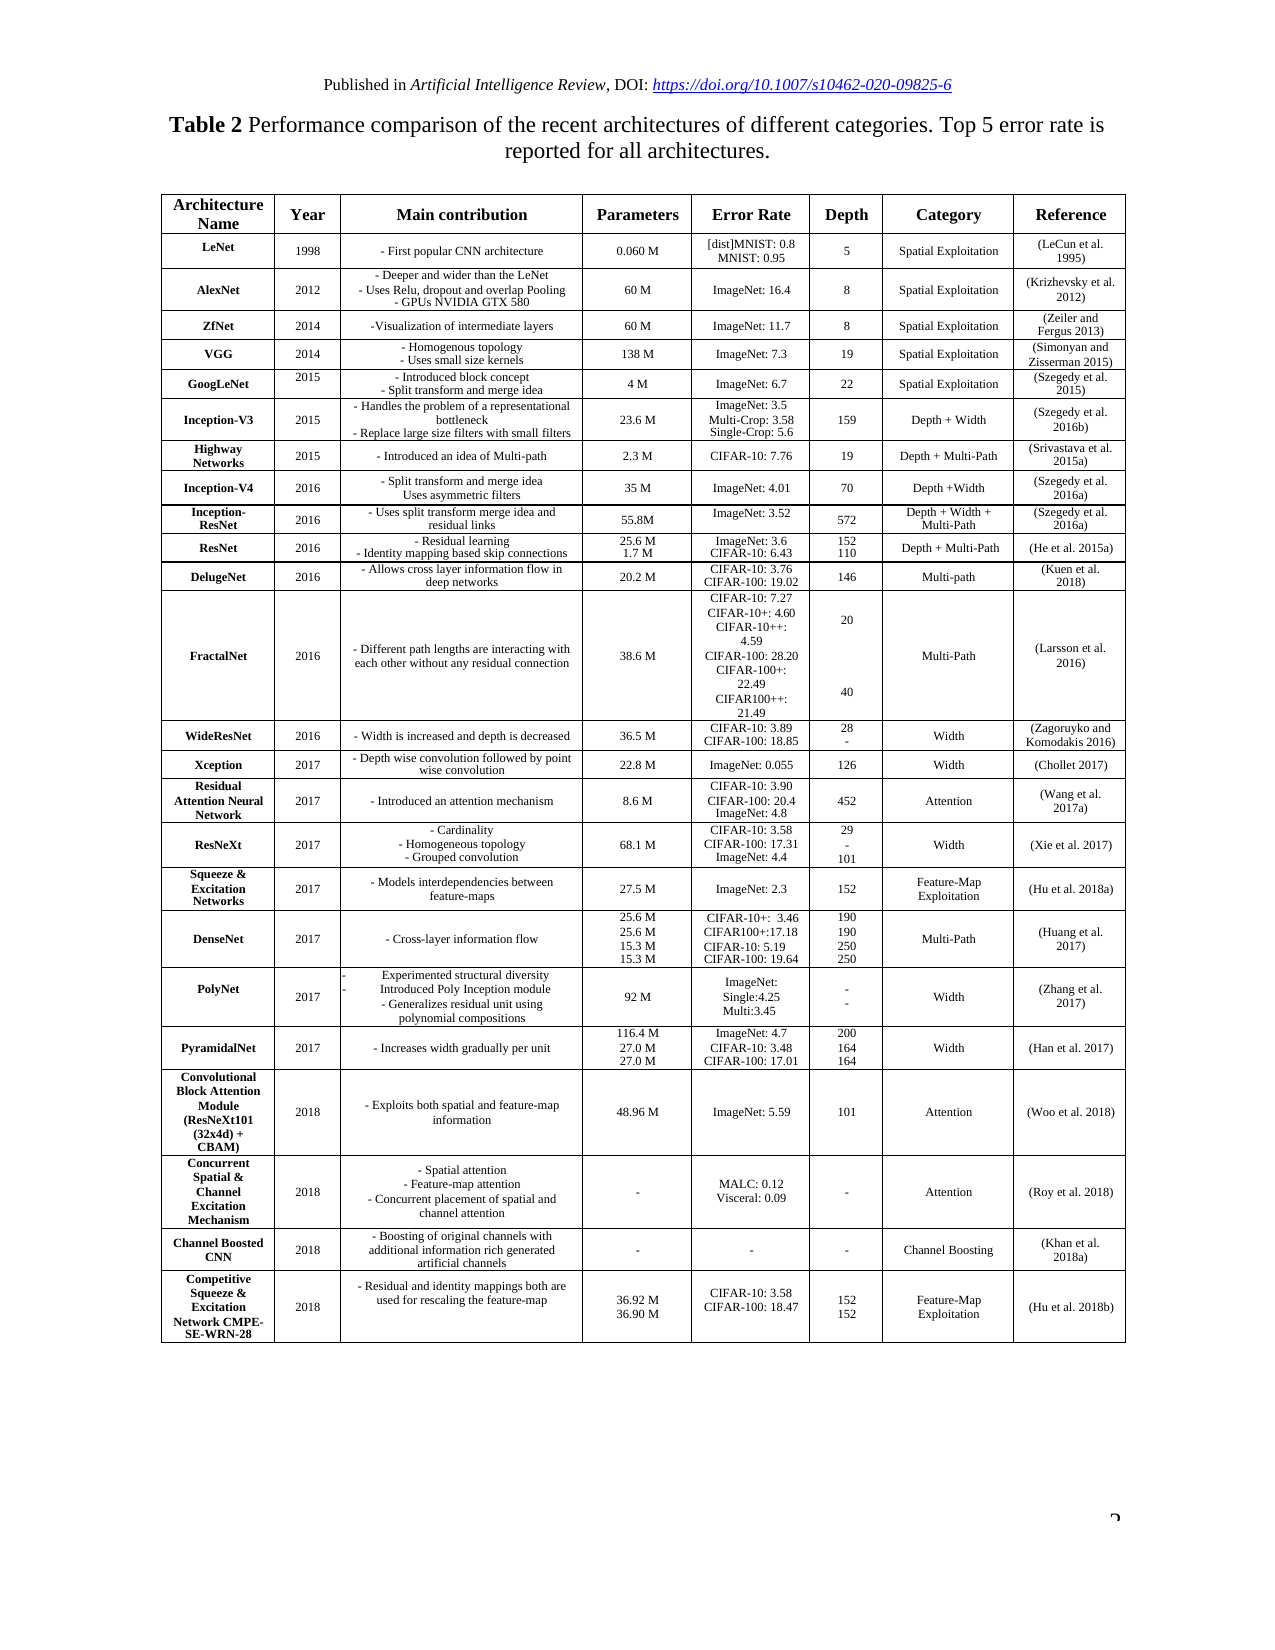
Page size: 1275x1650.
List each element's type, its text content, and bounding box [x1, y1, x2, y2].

table_cell - Introduced an attention mechanism [341, 779, 582, 822]
table_cell Highway Networks [162, 441, 274, 470]
table_cell Inception- ResNet [162, 506, 274, 533]
table_cell 22 [810, 370, 882, 397]
table_cell Experimented structural diversity Introduced Poly Inception module - Generalizes residual unit using polynomial compositions [341, 968, 582, 1026]
table_cell - [583, 1229, 691, 1270]
table_cell - [692, 1229, 809, 1270]
table_cell 572 [810, 506, 882, 533]
table_cell Convolutional Block Attention Module (ResNeXt101 (32x4d) + CBAM) [162, 1070, 274, 1154]
table_cell ImageNet: 4.7 CIFAR-10: 3.48 CIFAR-100: 17.01 [692, 1027, 809, 1068]
table_cell 5 [810, 234, 882, 267]
table_cell (Szegedy et al. 2016a) [1014, 506, 1125, 533]
table_cell 2018 [275, 1070, 340, 1154]
table_cell - Residual and identity mappings both are used for rescaling the feature-map [341, 1271, 582, 1342]
table_cell (Hu et al. 2018b) [1014, 1271, 1125, 1342]
table_header Architecture Name [162, 195, 274, 233]
table_cell 2016 [275, 506, 340, 533]
table_cell - First popular CNN architecture [341, 234, 582, 267]
table_cell - Residual learning - Identity mapping based skip connections [341, 534, 582, 561]
table_cell 19 [810, 340, 882, 369]
table_cell - Models interdependencies between feature-maps [341, 868, 582, 909]
table_cell 2018 [275, 1229, 340, 1270]
table_cell 48.96 M [583, 1070, 691, 1154]
table_cell 2017 [275, 779, 340, 822]
table_cell - Width is increased and depth is decreased [341, 721, 582, 750]
table_cell (Szegedy et al. 2016b) [1014, 399, 1125, 440]
table_cell - - [810, 968, 882, 1026]
table_cell - Cross-layer information flow [341, 911, 582, 967]
table_cell - Cardinality - Homogeneous topology - Grouped convolution [341, 823, 582, 867]
table_cell 2017 [275, 968, 340, 1026]
table_cell - Boosting of original channels with additional information rich generated artificial channels [341, 1229, 582, 1270]
table_cell - Exploits both spatial and feature-map information [341, 1070, 582, 1154]
table_cell 152 110 [810, 534, 882, 561]
table_cell ImageNet: 4.01 [692, 471, 809, 504]
table_cell -Visualization of intermediate layers [341, 311, 582, 339]
table_cell MALC: 0.12 Visceral: 0.09 [692, 1156, 809, 1227]
table_cell (Huang et al. 2017) [1014, 911, 1125, 967]
table_cell Squeeze & Excitation Networks [162, 868, 274, 909]
table_cell ImageNet: 2.3 [692, 868, 809, 909]
table_cell 146 [810, 563, 882, 590]
table_cell (Krizhevsky et al. 2012) [1014, 269, 1125, 310]
table_cell Feature-Map Exploitation [883, 1271, 1013, 1342]
table_cell PolyNet [162, 968, 274, 1026]
table_cell 200 164 164 [810, 1027, 882, 1068]
table_cell - [583, 1156, 691, 1227]
table_cell 60 M [583, 269, 691, 310]
table_cell 2018 [275, 1156, 340, 1227]
table_cell Multi-Path [883, 591, 1013, 720]
table_cell 92 M [583, 968, 691, 1026]
table_cell Depth + Width + Multi-Path [883, 506, 1013, 533]
table_cell (Szegedy et al. 2015) [1014, 370, 1125, 397]
table_cell 20.2 M [583, 563, 691, 590]
table_cell Competitive Squeeze & Excitation Network CMPE- SE-WRN-28 [162, 1271, 274, 1342]
table_cell DelugeNet [162, 563, 274, 590]
table_header Year [275, 195, 340, 233]
table_cell CIFAR-10: 7.27 CIFAR-10+: 4.60 CIFAR-10++: 4.59 CIFAR-100: 28.20 CIFAR-100+: 22.49 CIFAR100++: 21.49 [692, 591, 809, 720]
table_cell 126 [810, 751, 882, 778]
table_cell 138 M [583, 340, 691, 369]
table_cell CIFAR-10: 3.89 CIFAR-100: 18.85 [692, 721, 809, 750]
table_cell Attention [883, 779, 1013, 822]
table_cell Concurrent Spatial & Channel Excitation Mechanism [162, 1156, 274, 1227]
table_cell ImageNet: Single:4.25 Multi:3.45 [692, 968, 809, 1026]
table_cell 2014 [275, 340, 340, 369]
table_cell - [810, 1229, 882, 1270]
table_cell 152 152 [810, 1271, 882, 1342]
table_cell Residual Attention Neural Network [162, 779, 274, 822]
table_cell Inception-V3 [162, 399, 274, 440]
table_cell ImageNet: 11.7 [692, 311, 809, 339]
table_cell ImageNet: 6.7 [692, 370, 809, 397]
table_cell 35 M [583, 471, 691, 504]
table_cell 2015 [275, 441, 340, 470]
table_cell 2012 [275, 269, 340, 310]
table_cell 2016 [275, 721, 340, 750]
table_cell Depth +Width [883, 471, 1013, 504]
table_cell (LeCun et al. 1995) [1014, 234, 1125, 267]
table_cell Channel Boosting [883, 1229, 1013, 1270]
table_cell (Xie et al. 2017) [1014, 823, 1125, 867]
table_cell ResNeXt [162, 823, 274, 867]
table_cell Channel Boosted CNN [162, 1229, 274, 1270]
table_cell 1998 [275, 234, 340, 267]
table_cell ResNet [162, 534, 274, 561]
table_cell (Szegedy et al. 2016a) [1014, 471, 1125, 504]
table_cell (Hu et al. 2018a) [1014, 868, 1125, 909]
table_cell (Larsson et al. 2016) [1014, 591, 1125, 720]
table_cell - Increases width gradually per unit [341, 1027, 582, 1068]
table_cell 2017 [275, 868, 340, 909]
table_cell CIFAR-10: 3.58 CIFAR-100: 17.31 ImageNet: 4.4 [692, 823, 809, 867]
table_cell Depth + Width [883, 399, 1013, 440]
table_cell - [810, 1156, 882, 1227]
table_cell ZfNet [162, 311, 274, 339]
table_cell Spatial Exploitation [883, 234, 1013, 267]
table_cell - Different path lengths are interacting with each other without any residual connection [341, 591, 582, 720]
table_header Depth [810, 195, 882, 233]
table_cell Attention [883, 1156, 1013, 1227]
table_cell 2015 [275, 399, 340, 440]
table_cell AlexNet [162, 269, 274, 310]
table_cell 2017 [275, 911, 340, 967]
table_cell 36.5 M [583, 721, 691, 750]
table_cell LeNet [162, 234, 274, 267]
table_cell CIFAR-10+: 3.46 CIFAR100+:17.18 CIFAR-10: 5.19 CIFAR-100: 19.64 [692, 911, 809, 967]
table_cell Width [883, 968, 1013, 1026]
table_cell 4 M [583, 370, 691, 397]
table_cell 8 [810, 269, 882, 310]
table_cell Handles the problem of a representational bottleneck Replace large size filters with small filters [341, 399, 582, 440]
table_cell 2016 [275, 591, 340, 720]
table_cell GoogLeNet [162, 370, 274, 397]
table_cell Attention [883, 1070, 1013, 1154]
table_cell (Khan et al. 2018a) [1014, 1229, 1125, 1270]
table_cell Multi-Path [883, 911, 1013, 967]
table_cell 25.6 M 1.7 M [583, 534, 691, 561]
table_cell Width [883, 823, 1013, 867]
table_cell 20 40 [810, 591, 882, 720]
table_cell Spatial Exploitation [883, 311, 1013, 339]
table_cell 36.92 M 36.90 M [583, 1271, 691, 1342]
table_cell Spatial Exploitation [883, 340, 1013, 369]
table_cell CIFAR-10: 7.76 [692, 441, 809, 470]
table_cell (Roy et al. 2018) [1014, 1156, 1125, 1227]
table_cell ImageNet: 3.52 [692, 506, 809, 533]
table_cell 190 190 250 250 [810, 911, 882, 967]
table_cell Multi-path [883, 563, 1013, 590]
table_cell 116.4 M 27.0 M 27.0 M [583, 1027, 691, 1068]
table_cell 28 - [810, 721, 882, 750]
table_cell - Introduced block concept - Split transform and merge idea [341, 370, 582, 397]
table_cell - Depth wise convolution followed by point wise convolution [341, 751, 582, 778]
table_cell Homogenous topology Uses small size kernels [341, 340, 582, 369]
table_cell (Srivastava et al. 2015a) [1014, 441, 1125, 470]
table_cell ImageNet: 16.4 [692, 269, 809, 310]
table_cell Spatial Exploitation [883, 370, 1013, 397]
table_cell 2016 [275, 534, 340, 561]
table_header Main contribution [341, 195, 582, 233]
table_header Error Rate [692, 195, 809, 233]
table_cell 22.8 M [583, 751, 691, 778]
table_cell Xception [162, 751, 274, 778]
table_cell - Deeper and wider than the LeNet - Uses Relu, dropout and overlap Pooling - GPUs NVIDIA GTX 580 [341, 269, 582, 310]
table_header Reference [1014, 195, 1125, 233]
table_cell 70 [810, 471, 882, 504]
table_cell PyramidalNet [162, 1027, 274, 1068]
table_cell VGG [162, 340, 274, 369]
table_cell CIFAR-10: 3.76 CIFAR-100: 19.02 [692, 563, 809, 590]
table_cell (Chollet 2017) [1014, 751, 1125, 778]
table_cell FractalNet [162, 591, 274, 720]
table_header Parameters [583, 195, 691, 233]
table_cell Feature-Map Exploitation [883, 868, 1013, 909]
table_cell DenseNet [162, 911, 274, 967]
table_cell 68.1 M [583, 823, 691, 867]
table_cell - Spatial attention - Feature-map attention - Concurrent placement of spatial and channel attention [341, 1156, 582, 1227]
table_cell 19 [810, 441, 882, 470]
table_cell ImageNet: 3.5 Multi-Crop: 3.58 Single-Crop: 5.6 [692, 399, 809, 440]
table_cell Inception-V4 [162, 471, 274, 504]
table_cell (Zhang et al. 2017) [1014, 968, 1125, 1026]
table_cell [dist]MNIST: 0.8 MNIST: 0.95 [692, 234, 809, 267]
table_cell (Han et al. 2017) [1014, 1027, 1125, 1068]
table_cell 0.060 M [583, 234, 691, 267]
table_cell 452 [810, 779, 882, 822]
table_cell ImageNet: 5.59 [692, 1070, 809, 1154]
table_cell (Kuen et al. 2018) [1014, 563, 1125, 590]
table_cell 2.3 M [583, 441, 691, 470]
table_cell - Split transform and merge idea Uses asymmetric filters [341, 471, 582, 504]
table_cell ImageNet: 7.3 [692, 340, 809, 369]
table_cell 23.6 M [583, 399, 691, 440]
table_cell (Zagoruyko and Komodakis 2016) [1014, 721, 1125, 750]
table_cell 25.6 M 25.6 M 15.3 M 15.3 M [583, 911, 691, 967]
table_cell 60 M [583, 311, 691, 339]
table_cell ImageNet: 3.6 CIFAR-10: 6.43 [692, 534, 809, 561]
table_cell (Zeiler and Fergus 2013) [1014, 311, 1125, 339]
table_cell WideResNet [162, 721, 274, 750]
table_cell - Uses split transform merge idea and residual links [341, 506, 582, 533]
table_cell CIFAR-10: 3.90 CIFAR-100: 20.4 ImageNet: 4.8 [692, 779, 809, 822]
table_cell (Woo et al. 2018) [1014, 1070, 1125, 1154]
table_cell 2017 [275, 751, 340, 778]
table_cell - Introduced an idea of Multi-path [341, 441, 582, 470]
table_cell 2017 [275, 1027, 340, 1068]
table_cell (Wang et al. 2017a) [1014, 779, 1125, 822]
table_cell 55.8M [583, 506, 691, 533]
table_cell 27.5 M [583, 868, 691, 909]
table_cell 38.6 M [583, 591, 691, 720]
table_cell 101 [810, 1070, 882, 1154]
table_cell 2018 [275, 1271, 340, 1342]
table_cell 2016 [275, 471, 340, 504]
table_cell - Allows cross layer information flow in deep networks [341, 563, 582, 590]
table_cell 152 [810, 868, 882, 909]
table_cell 2017 [275, 823, 340, 867]
table_cell 29 - 101 [810, 823, 882, 867]
table_cell (He et al. 2015a) [1014, 534, 1125, 561]
table_cell Width [883, 751, 1013, 778]
table_cell 2014 [275, 311, 340, 339]
table_cell 159 [810, 399, 882, 440]
table_cell 8.6 M [583, 779, 691, 822]
table_cell 8 [810, 311, 882, 339]
table_header Category [883, 195, 1013, 233]
text Table 2 Performance comparison of the recent architectures of different categories. Top 5 error rate is reported for all architectures. [169, 111, 1108, 164]
table_cell Width [883, 1027, 1013, 1068]
table_cell (Simonyan and Zisserman 2015) [1014, 340, 1125, 369]
table_cell Depth + Multi-Path [883, 534, 1013, 561]
table_cell Depth + Multi-Path [883, 441, 1013, 470]
table_cell ImageNet: 0.055 [692, 751, 809, 778]
table_cell Width [883, 721, 1013, 750]
table_cell Spatial Exploitation [883, 269, 1013, 310]
table_cell 2015 [275, 370, 340, 397]
table_cell 2016 [275, 563, 340, 590]
table_cell CIFAR-10: 3.58 CIFAR-100: 18.47 [692, 1271, 809, 1342]
